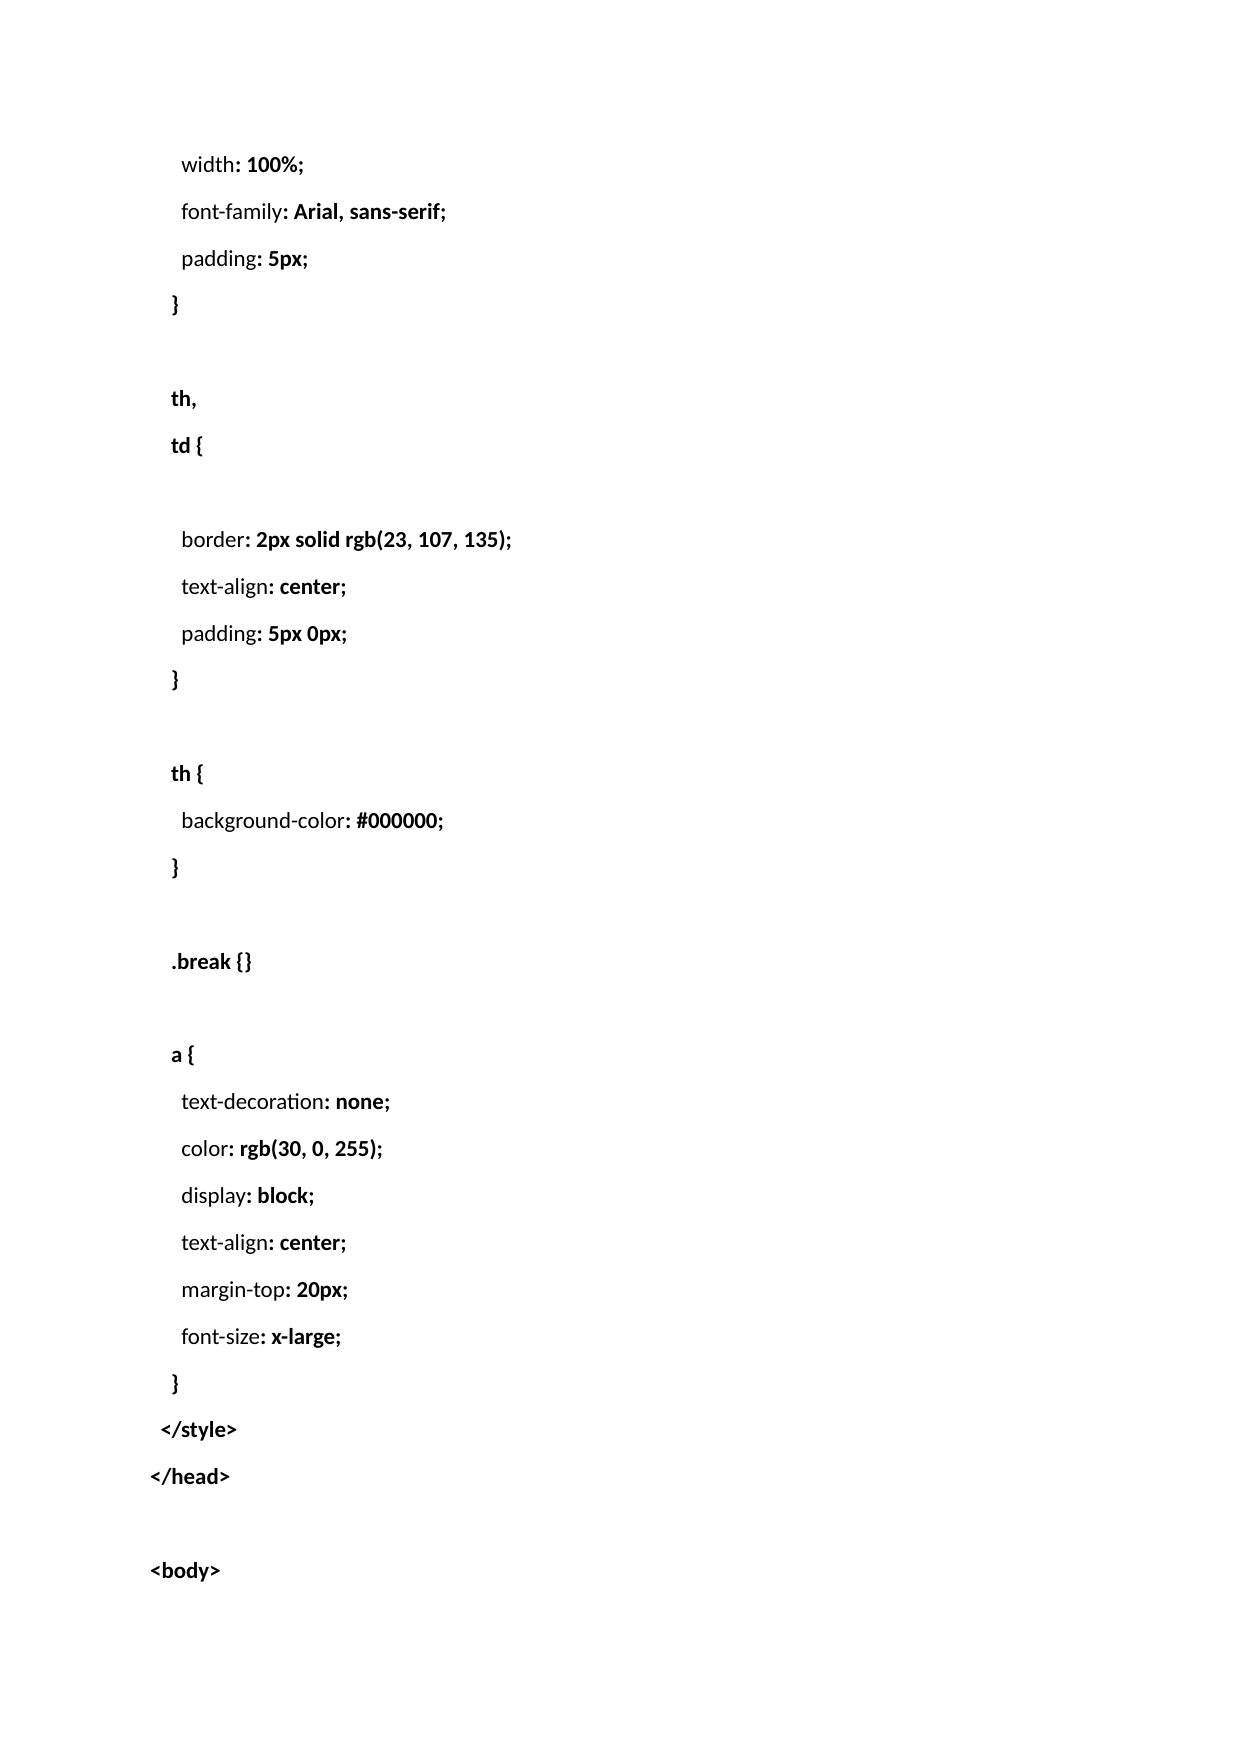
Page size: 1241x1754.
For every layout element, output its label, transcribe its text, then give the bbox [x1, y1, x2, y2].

text td { [150, 431, 1090, 459]
text margin-top: 20px; [150, 1275, 1090, 1303]
text font-family: Arial, sans-serif; [150, 197, 1090, 225]
text } [150, 1369, 1090, 1397]
text a { [150, 1041, 1090, 1069]
text text-decoration: none; [150, 1087, 1090, 1116]
text } [150, 291, 1090, 319]
text </style> [150, 1416, 1090, 1444]
text } [150, 853, 1090, 881]
text padding: 5px; [150, 244, 1090, 272]
text background-color: #000000; [150, 806, 1090, 834]
text text-align: center; [150, 572, 1090, 600]
text border: 2px solid rgb(23, 107, 135); [150, 525, 1090, 553]
text <body> [150, 1556, 1090, 1584]
text padding: 5px 0px; [150, 619, 1090, 647]
text width: 100%; [150, 150, 1090, 178]
text .break {} [150, 947, 1090, 975]
text th, [150, 384, 1090, 412]
text } [150, 666, 1090, 694]
text font-size: x-large; [150, 1322, 1090, 1350]
text </head> [150, 1462, 1090, 1491]
text text-align: center; [150, 1228, 1090, 1256]
text th { [150, 759, 1090, 787]
text color: rgb(30, 0, 255); [150, 1134, 1090, 1162]
text display: block; [150, 1181, 1090, 1209]
